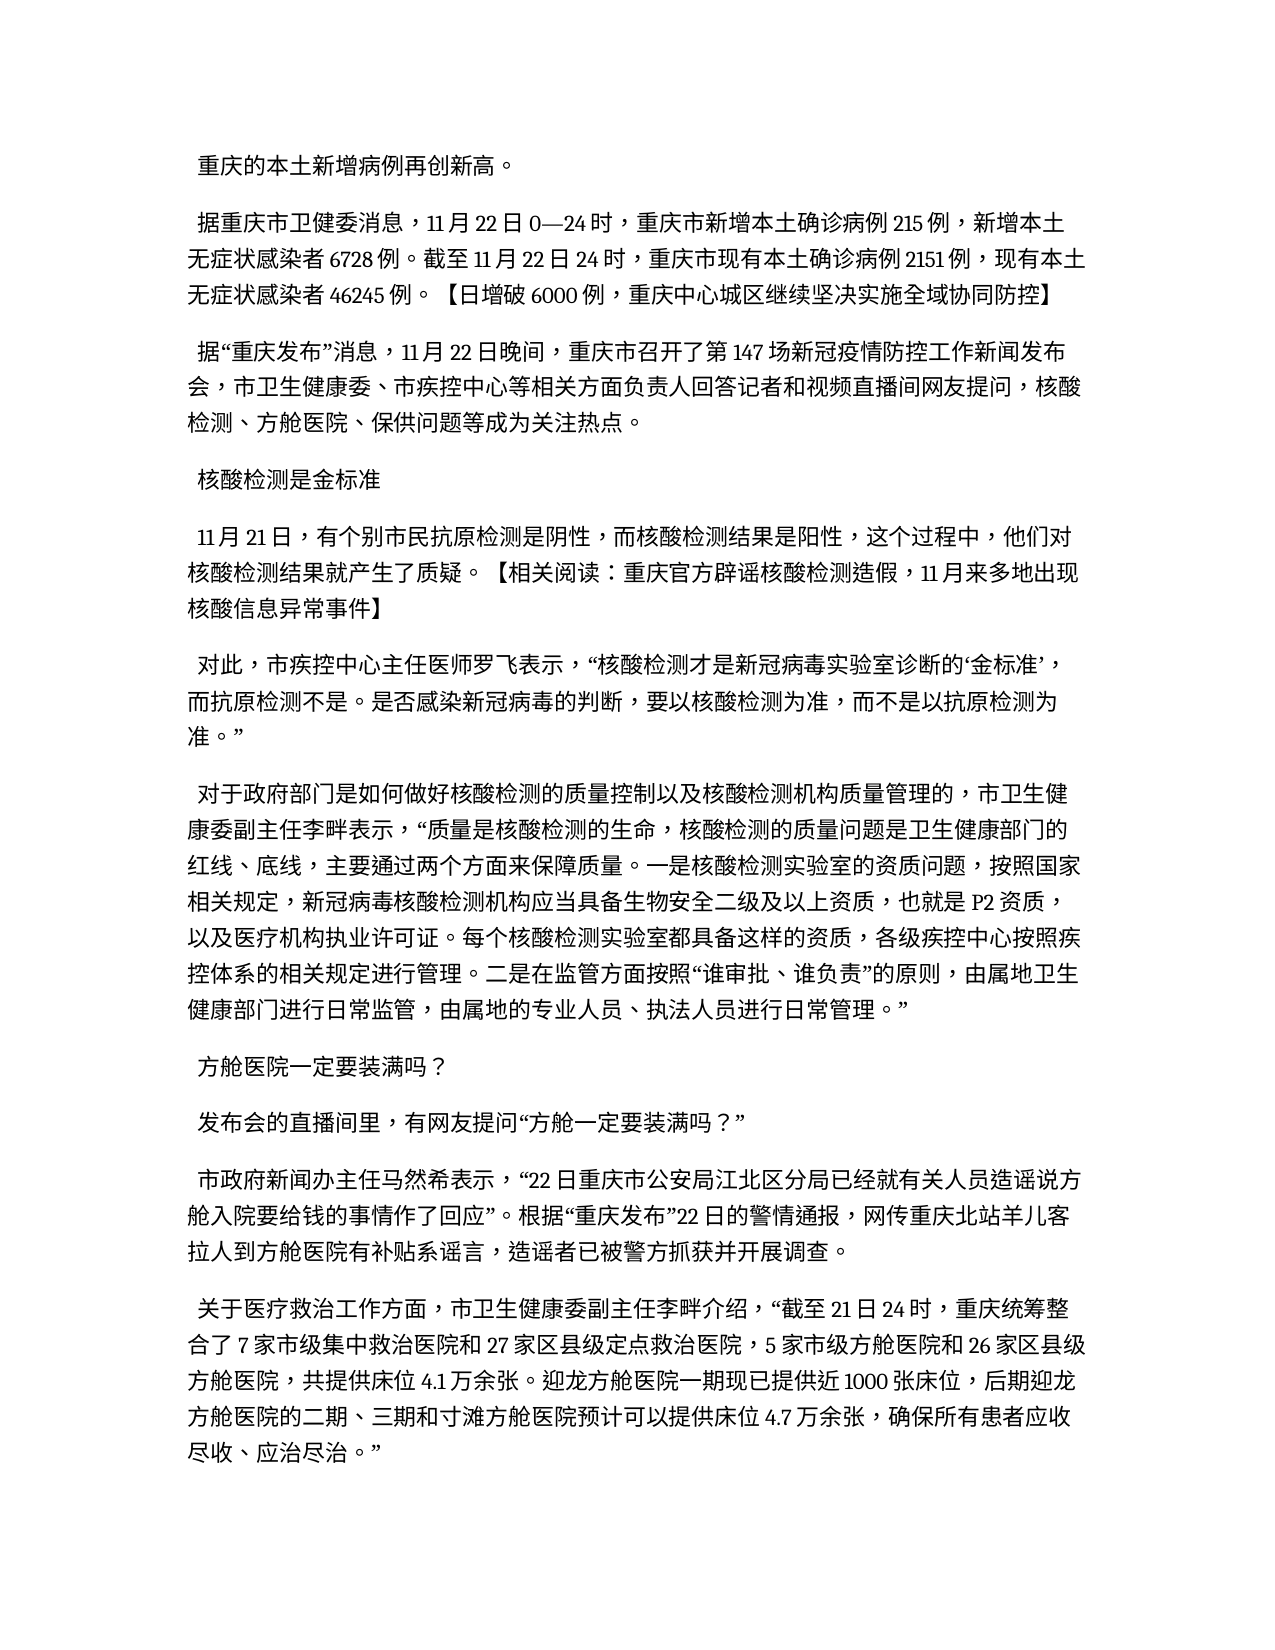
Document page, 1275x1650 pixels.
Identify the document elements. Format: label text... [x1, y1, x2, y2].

text 11月21日，有个别市民抗原检测是阴性，而核酸检测结果是阳性，这个过程中，他们对核酸检测结果就产生了质疑。【相关阅读：重庆官方辟谣核酸检测造假，11月来多地出现核酸信息异常事件】 [187, 521, 1087, 624]
text 据“重庆发布”消息，11月22日晚间，重庆市召开了第147场新冠疫情防控工作新闻发布会，市卫生健康委、市疾控中心等相关方面负责人回答记者和视频直播间网友提问，核酸检测、方舱医院、保供问题等成为关注热点。 [187, 335, 1087, 438]
text 重庆的本土新增病例再创新高。 [187, 150, 1087, 181]
text 发布会的直播间里，有网友提问“方舱一定要装满吗？” [187, 1107, 1087, 1138]
text 据重庆市卫健委消息，11月22日0—24时，重庆市新增本土确诊病例215例，新增本土无症状感染者6728例。截至11月22日24时，重庆市现有本土确诊病例2151例，现有本土无症状感染者46245例。【日增破6000例，重庆中心城区继续坚决实施全域协同防控】 [187, 207, 1087, 310]
text 对此，市疾控中心主任医师罗飞表示，“核酸检测才是新冠病毒实验室诊断的‘金标准’，而抗原检测不是。是否感染新冠病毒的判断，要以核酸检测为准，而不是以抗原检测为准。” [187, 649, 1087, 753]
text 市政府新闻办主任马然希表示，“22日重庆市公安局江北区分局已经就有关人员造谣说方舱入院要给钱的事情作了回应”。根据“重庆发布”22日的警情通报，网传重庆北站羊儿客拉人到方舱医院有补贴系谣言，造谣者已被警方抓获并开展调查。 [187, 1164, 1087, 1267]
text 关于医疗救治工作方面，市卫生健康委副主任李畔介绍，“截至21日24时，重庆统筹整合了7家市级集中救治医院和27家区县级定点救治医院，5家市级方舱医院和26家区县级方舱医院，共提供床位4.1万余张。迎龙方舱医院一期现已提供近1000张床位，后期迎龙方舱医院的二期、三期和寸滩方舱医院预计可以提供床位4.7万余张，确保所有患者应收尽收、应治尽治。” [187, 1293, 1087, 1468]
text 对于政府部门是如何做好核酸检测的质量控制以及核酸检测机构质量管理的，市卫生健康委副主任李畔表示，“质量是核酸检测的生命，核酸检测的质量问题是卫生健康部门的红线、底线，主要通过两个方面来保障质量。一是核酸检测实验室的资质问题，按照国家相关规定，新冠病毒核酸检测机构应当具备生物安全二级及以上资质，也就是P2资质，以及医疗机构执业许可证。每个核酸检测实验室都具备这样的资质，各级疾控中心按照疾控体系的相关规定进行管理。二是在监管方面按照“谁审批、谁负责”的原则，由属地卫生健康部门进行日常监管，由属地的专业人员、执法人员进行日常管理。” [187, 778, 1087, 1025]
text 方舱医院一定要装满吗？ [187, 1051, 1087, 1082]
text 核酸检测是金标准 [187, 464, 1087, 495]
